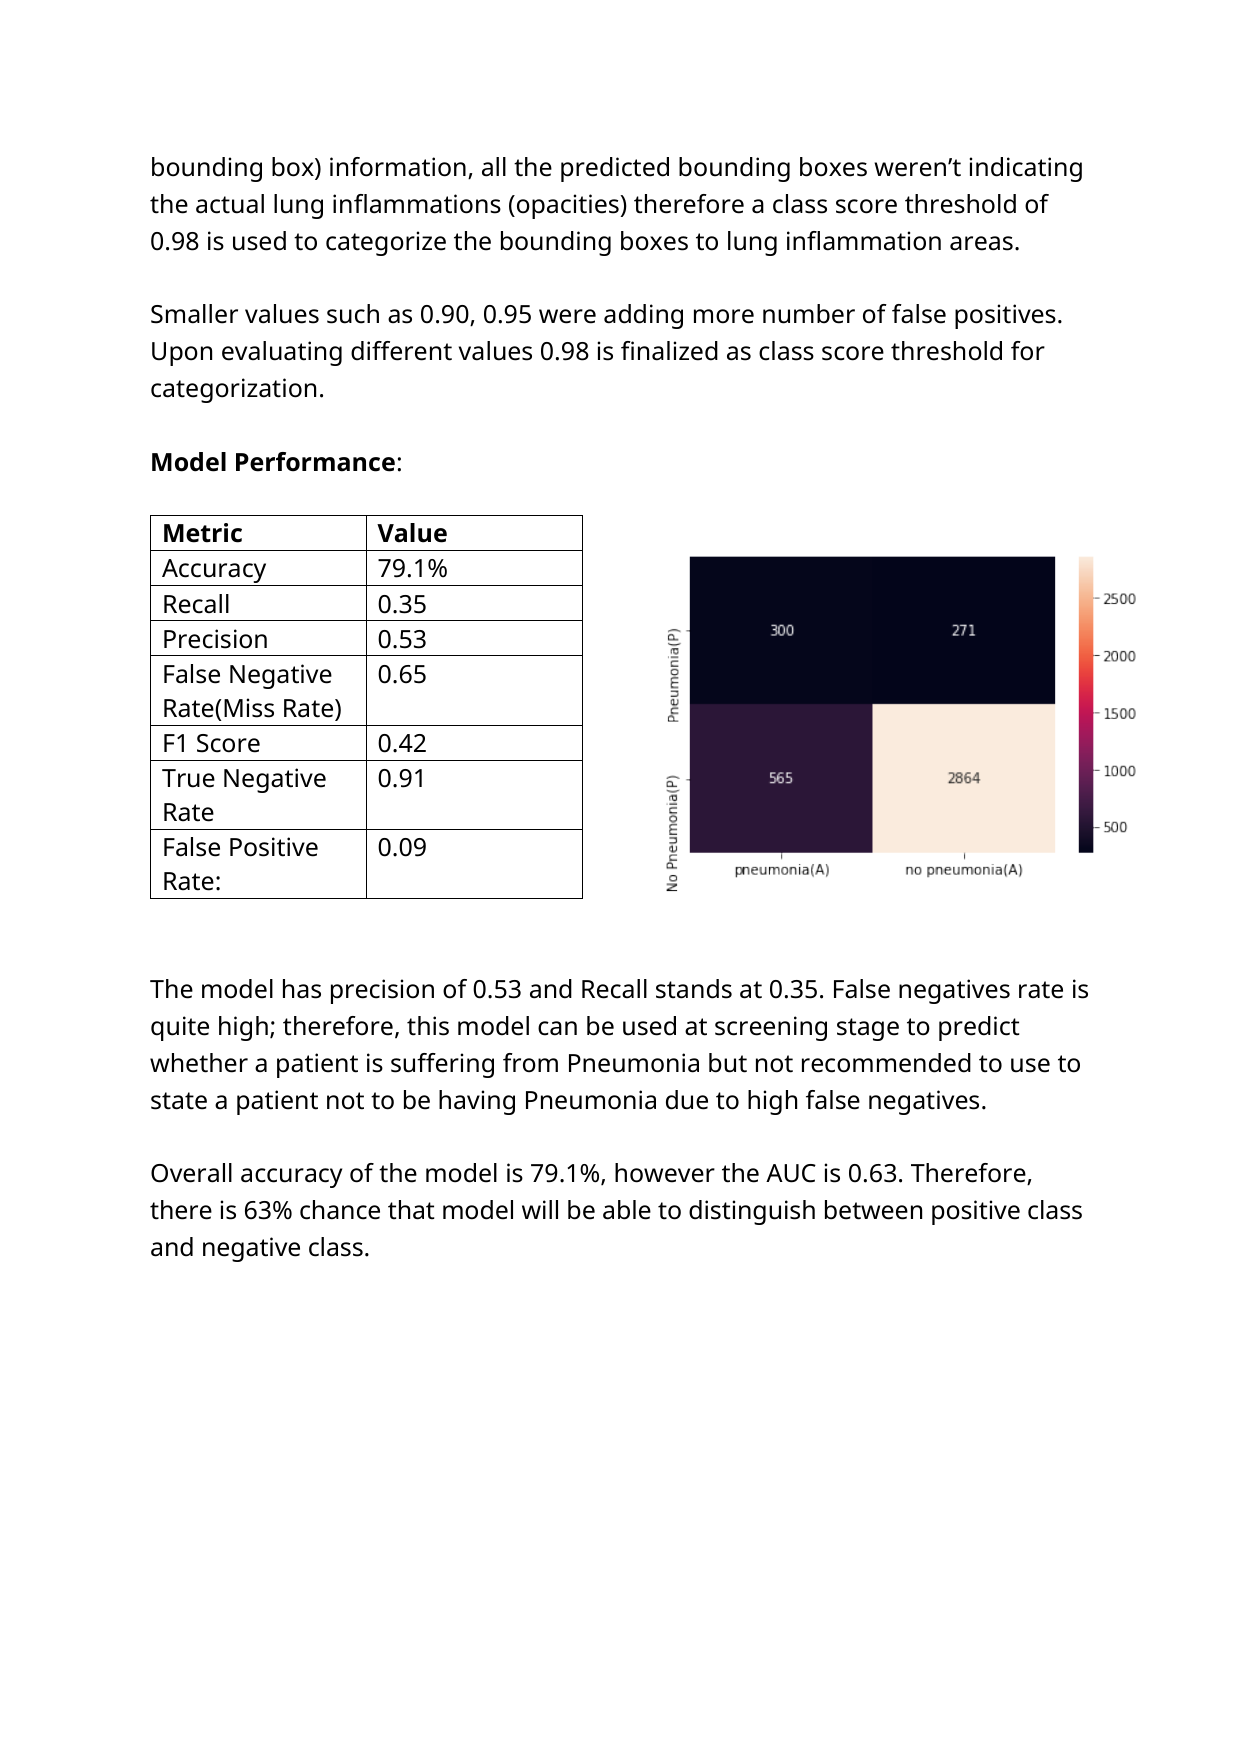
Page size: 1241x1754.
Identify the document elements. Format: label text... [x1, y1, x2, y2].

table_cell 79.1% [367, 551, 582, 585]
picture [657, 547, 1147, 901]
table_cell 0.53 [367, 621, 582, 655]
table_cell 0.42 [367, 726, 582, 760]
text Overall accuracy of the model is 79.1%, however the AUC is 0.63. Therefore, there is 63% chance that model will be able to distinguish between positive class and negative class. [150, 1156, 1090, 1263]
table_cell Recall [151, 586, 366, 620]
text Smaller values such as 0.90, 0.95 were adding more number of false positives. Upon evaluating different values 0.98 is finalized as class score threshold for categorization. [150, 297, 1090, 405]
table_cell Precision [151, 621, 366, 655]
table_cell 0.09 [367, 830, 582, 898]
table_cell 0.35 [367, 586, 582, 620]
table_cell F1 Score [151, 726, 366, 760]
table_header Metric [151, 516, 366, 550]
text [150, 150, 1090, 258]
table_cell False Negative Rate(Miss Rate) [151, 656, 366, 724]
table_header Value [367, 516, 582, 550]
table_cell Accuracy [151, 551, 366, 585]
table_cell False Positive Rate: [151, 830, 366, 898]
text Model Performance: [150, 444, 1090, 478]
table_cell True Negative Rate [151, 761, 366, 829]
table_cell 0.91 [367, 761, 582, 829]
table_cell 0.65 [367, 656, 582, 724]
text The model has precision of 0.53 and Recall stands at 0.35. False negatives rate is quite high; therefore, this model can be used at screening stage to predict whether a patient is suffering from Pneumonia but not recommended to use to state a patient not to be having Pneumonia due to high false negatives. [150, 972, 1090, 1116]
